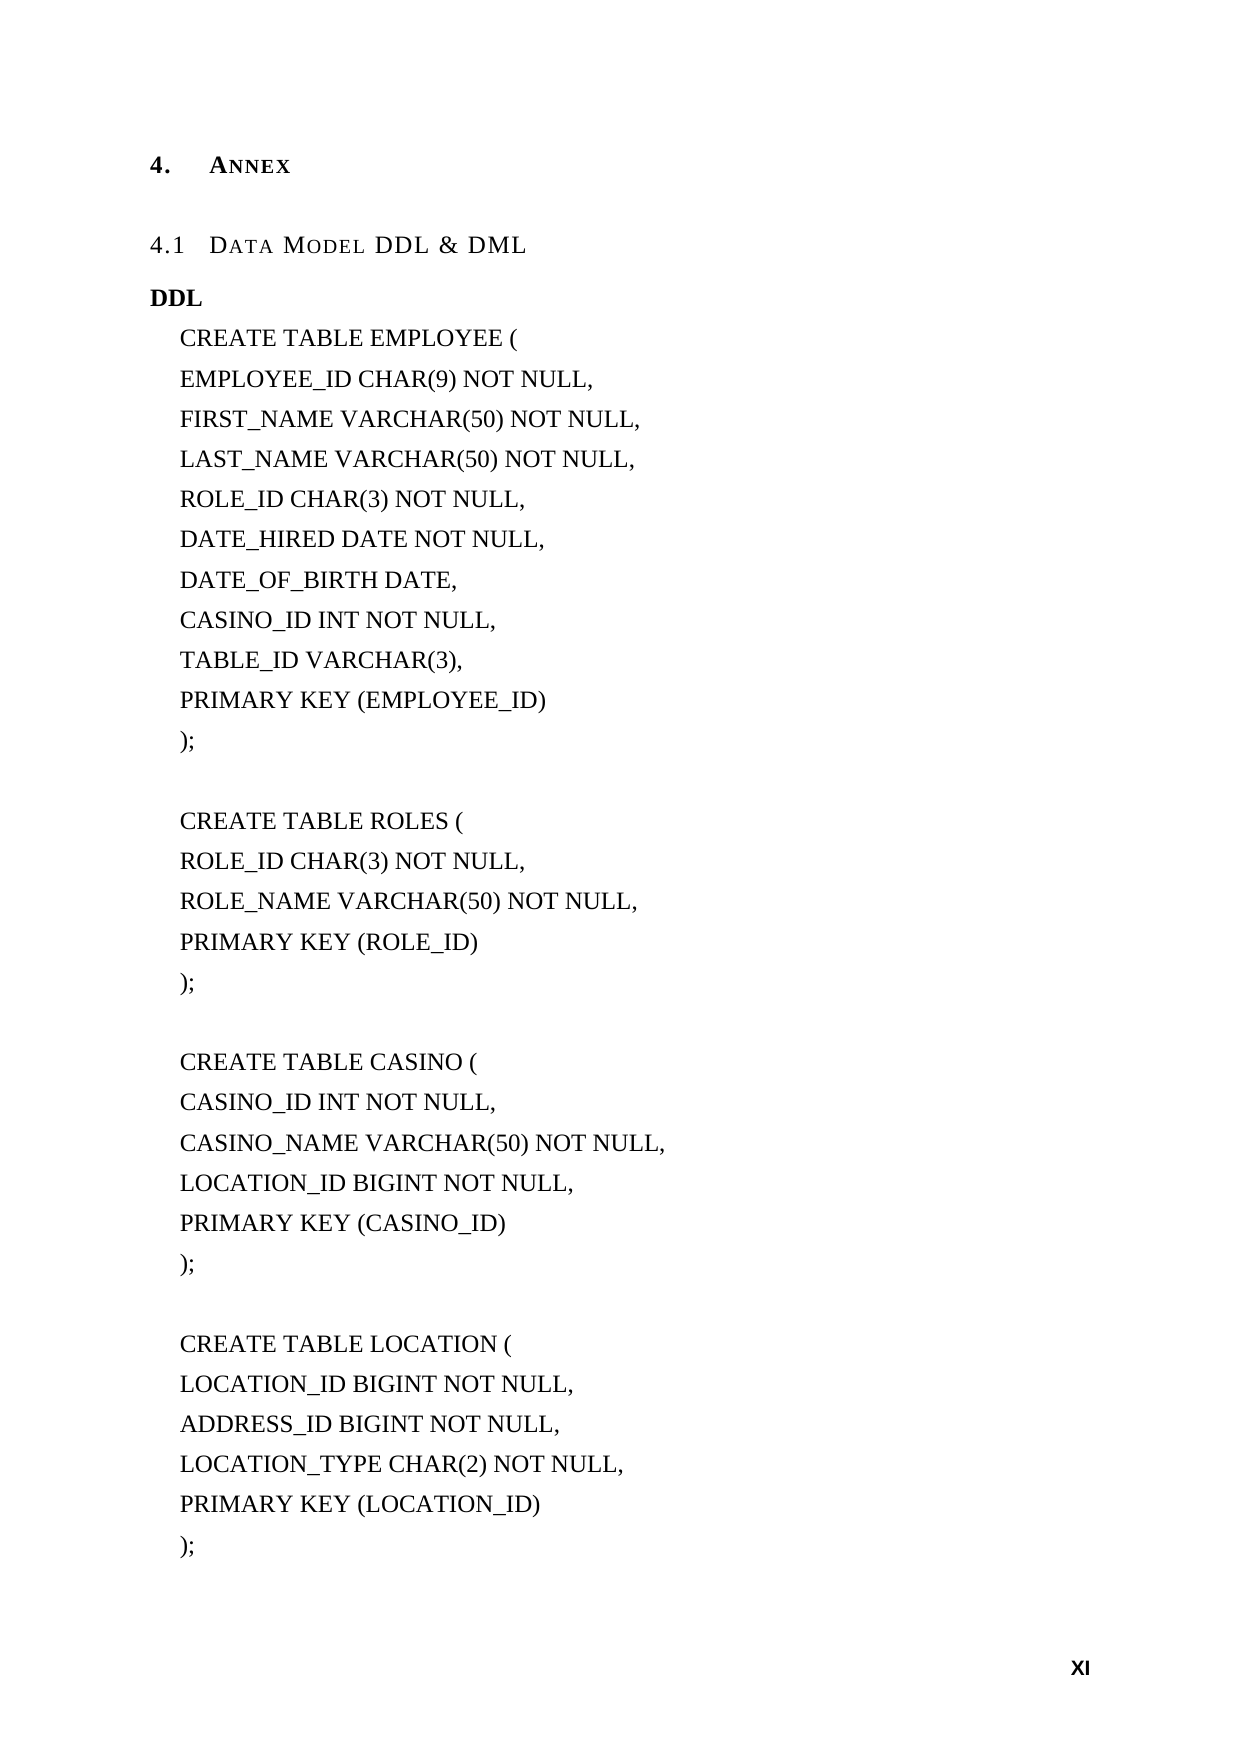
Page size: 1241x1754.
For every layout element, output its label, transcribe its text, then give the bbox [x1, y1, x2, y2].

text CASINO_NAME VARCHAR(50) NOT NULL, [150, 1128, 1090, 1156]
text CREATE TABLE CASINO ( [150, 1047, 1090, 1076]
text ); [150, 726, 1090, 754]
text ); [150, 1530, 1090, 1558]
text ADDRESS_ID BIGINT NOT NULL, [150, 1409, 1090, 1438]
text LOCATION_ID BIGINT NOT NULL, [150, 1168, 1090, 1197]
text TABLE_ID VARCHAR(3), [150, 645, 1090, 674]
text PRIMARY KEY (EMPLOYEE_ID) [150, 685, 1090, 714]
text PRIMARY KEY (ROLE_ID) [150, 927, 1090, 955]
text CREATE TABLE LOCATION ( [150, 1329, 1090, 1357]
text LAST_NAME VARCHAR(50) NOT NULL, [150, 444, 1090, 473]
text ROLE_NAME VARCHAR(50) NOT NULL, [150, 886, 1090, 915]
text CREATE TABLE EMPLOYEE ( [150, 323, 1090, 352]
text PRIMARY KEY (LOCATION_ID) [150, 1489, 1090, 1518]
text Annex [150, 150, 1090, 179]
text DATE_OF_BIRTH DATE, [150, 565, 1090, 593]
text ROLE_ID CHAR(3) NOT NULL, [150, 846, 1090, 875]
text LOCATION_ID BIGINT NOT NULL, [150, 1369, 1090, 1398]
text CASINO_ID INT NOT NULL, [150, 1087, 1090, 1116]
text ); [150, 967, 1090, 996]
text ); [150, 1248, 1090, 1277]
text PRIMARY KEY (CASINO_ID) [150, 1208, 1090, 1237]
text FIRST_NAME VARCHAR(50) NOT NULL, [150, 404, 1090, 433]
text LOCATION_TYPE CHAR(2) NOT NULL, [150, 1449, 1090, 1478]
text DATE_HIRED DATE NOT NULL, [150, 524, 1090, 553]
text EMPLOYEE_ID CHAR(9) NOT NULL, [150, 364, 1090, 392]
text DDL [150, 283, 1090, 312]
text Data Model DDL & DML [150, 231, 1090, 259]
text CASINO_ID INT NOT NULL, [150, 605, 1090, 634]
text ROLE_ID CHAR(3) NOT NULL, [150, 484, 1090, 513]
text CREATE TABLE ROLES ( [150, 806, 1090, 835]
